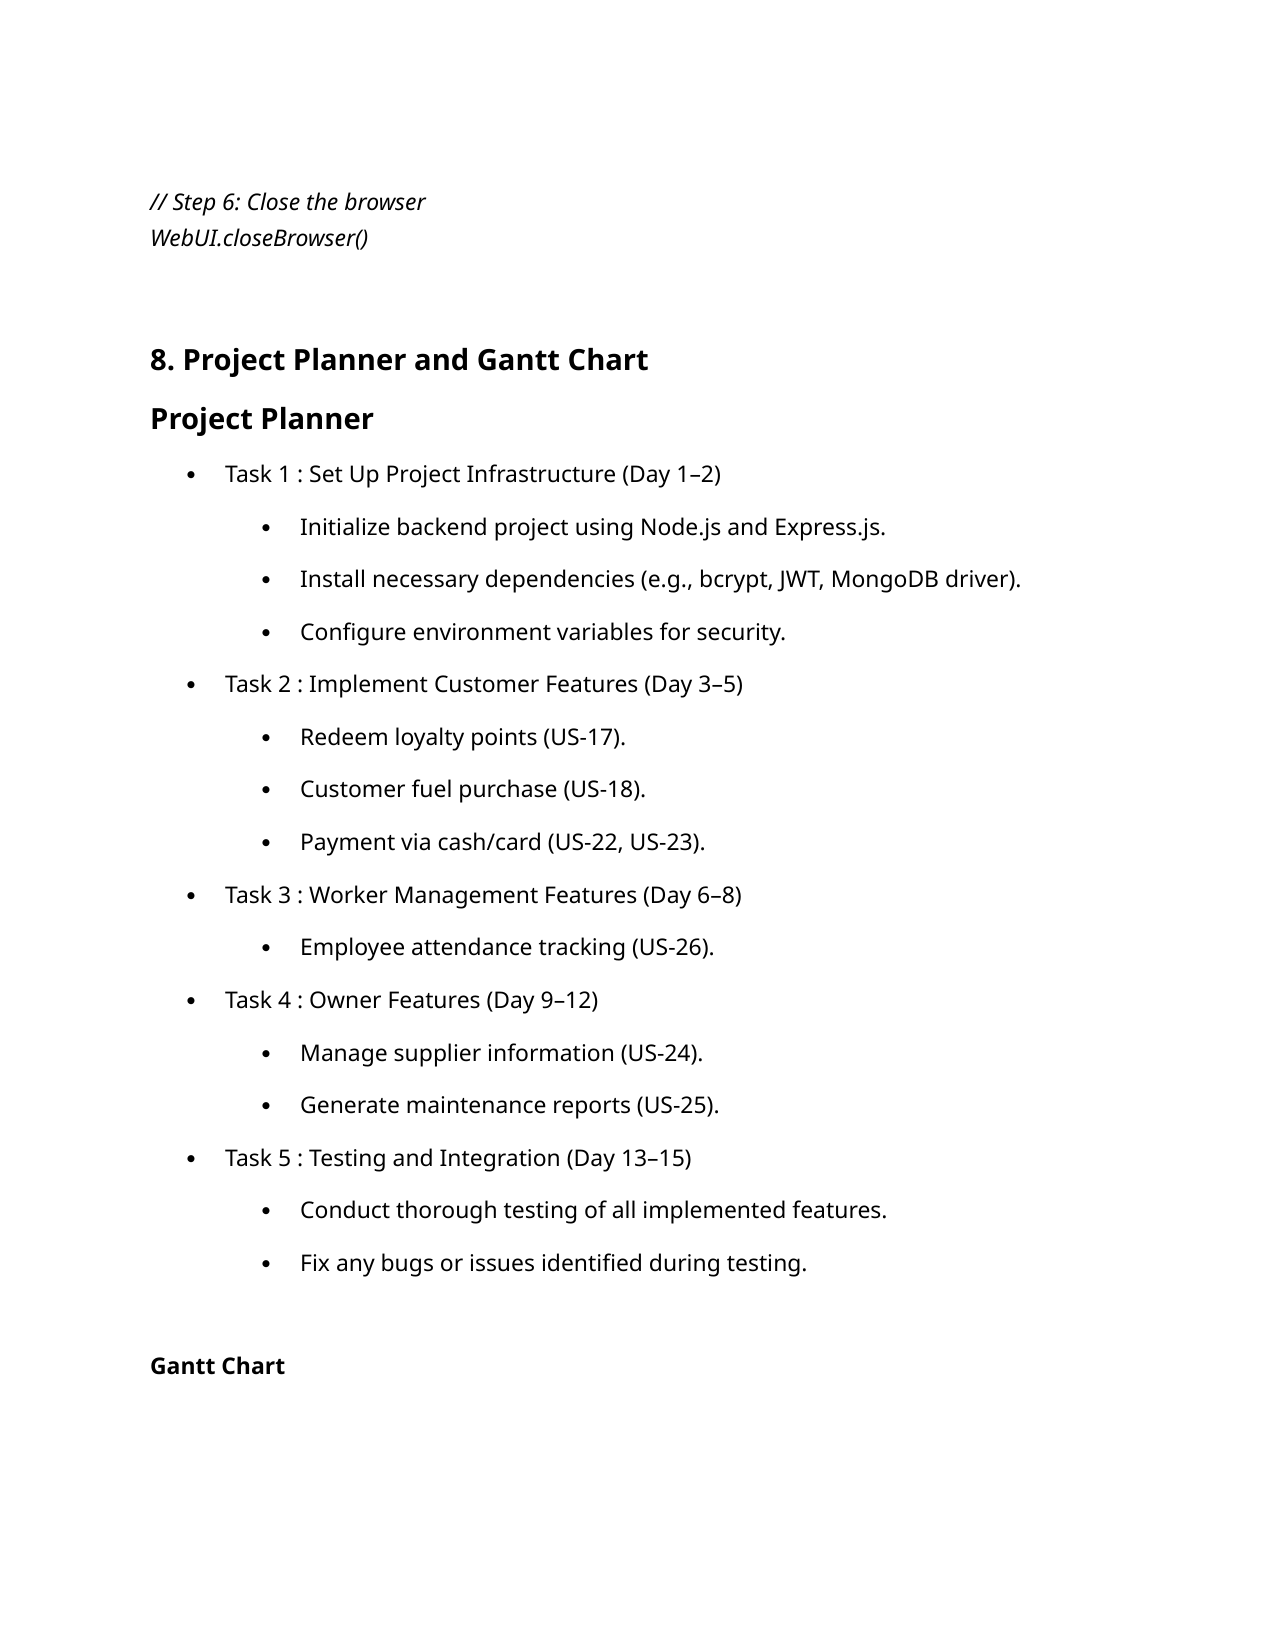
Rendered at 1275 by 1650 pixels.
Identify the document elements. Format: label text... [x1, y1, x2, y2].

text // Step 6: Close the browser [150, 186, 1125, 217]
list Task 1 : Set Up Project Infrastructure (Day 1–2) [187, 458, 1125, 489]
list Task 3 : Worker Management Features (Day 6–8) [187, 879, 1125, 910]
list Initialize backend project using Node.js and Express.js. [262, 510, 1125, 542]
list Conduct thorough testing of all implemented features. [262, 1194, 1125, 1226]
text Project Planner [150, 398, 1125, 438]
list Task 2 : Implement Customer Features (Day 3–5) [187, 668, 1125, 699]
list Employee attendance tracking (US-26). [262, 931, 1125, 962]
text WebUI.closeBrowser() [150, 222, 1125, 253]
list Install necessary dependencies (e.g., bcrypt, JWT, MongoDB driver). [262, 563, 1125, 594]
text 8. Project Planner and Gantt Chart [150, 339, 1125, 378]
list Manage supplier information (US-24). [262, 1036, 1125, 1068]
list Customer fuel purchase (US-18). [262, 773, 1125, 805]
text Gantt Chart [150, 1350, 1125, 1381]
list Task 5 : Testing and Integration (Day 13–15) [187, 1142, 1125, 1173]
list Task 4 : Owner Features (Day 9–12) [187, 984, 1125, 1015]
list Redeem loyalty points (US-17). [262, 721, 1125, 752]
list Generate maintenance reports (US-25). [262, 1089, 1125, 1120]
list Fix any bugs or issues identified during testing. [262, 1247, 1125, 1278]
list Payment via cash/card (US-22, US-23). [262, 826, 1125, 857]
list Configure environment variables for security. [262, 616, 1125, 647]
